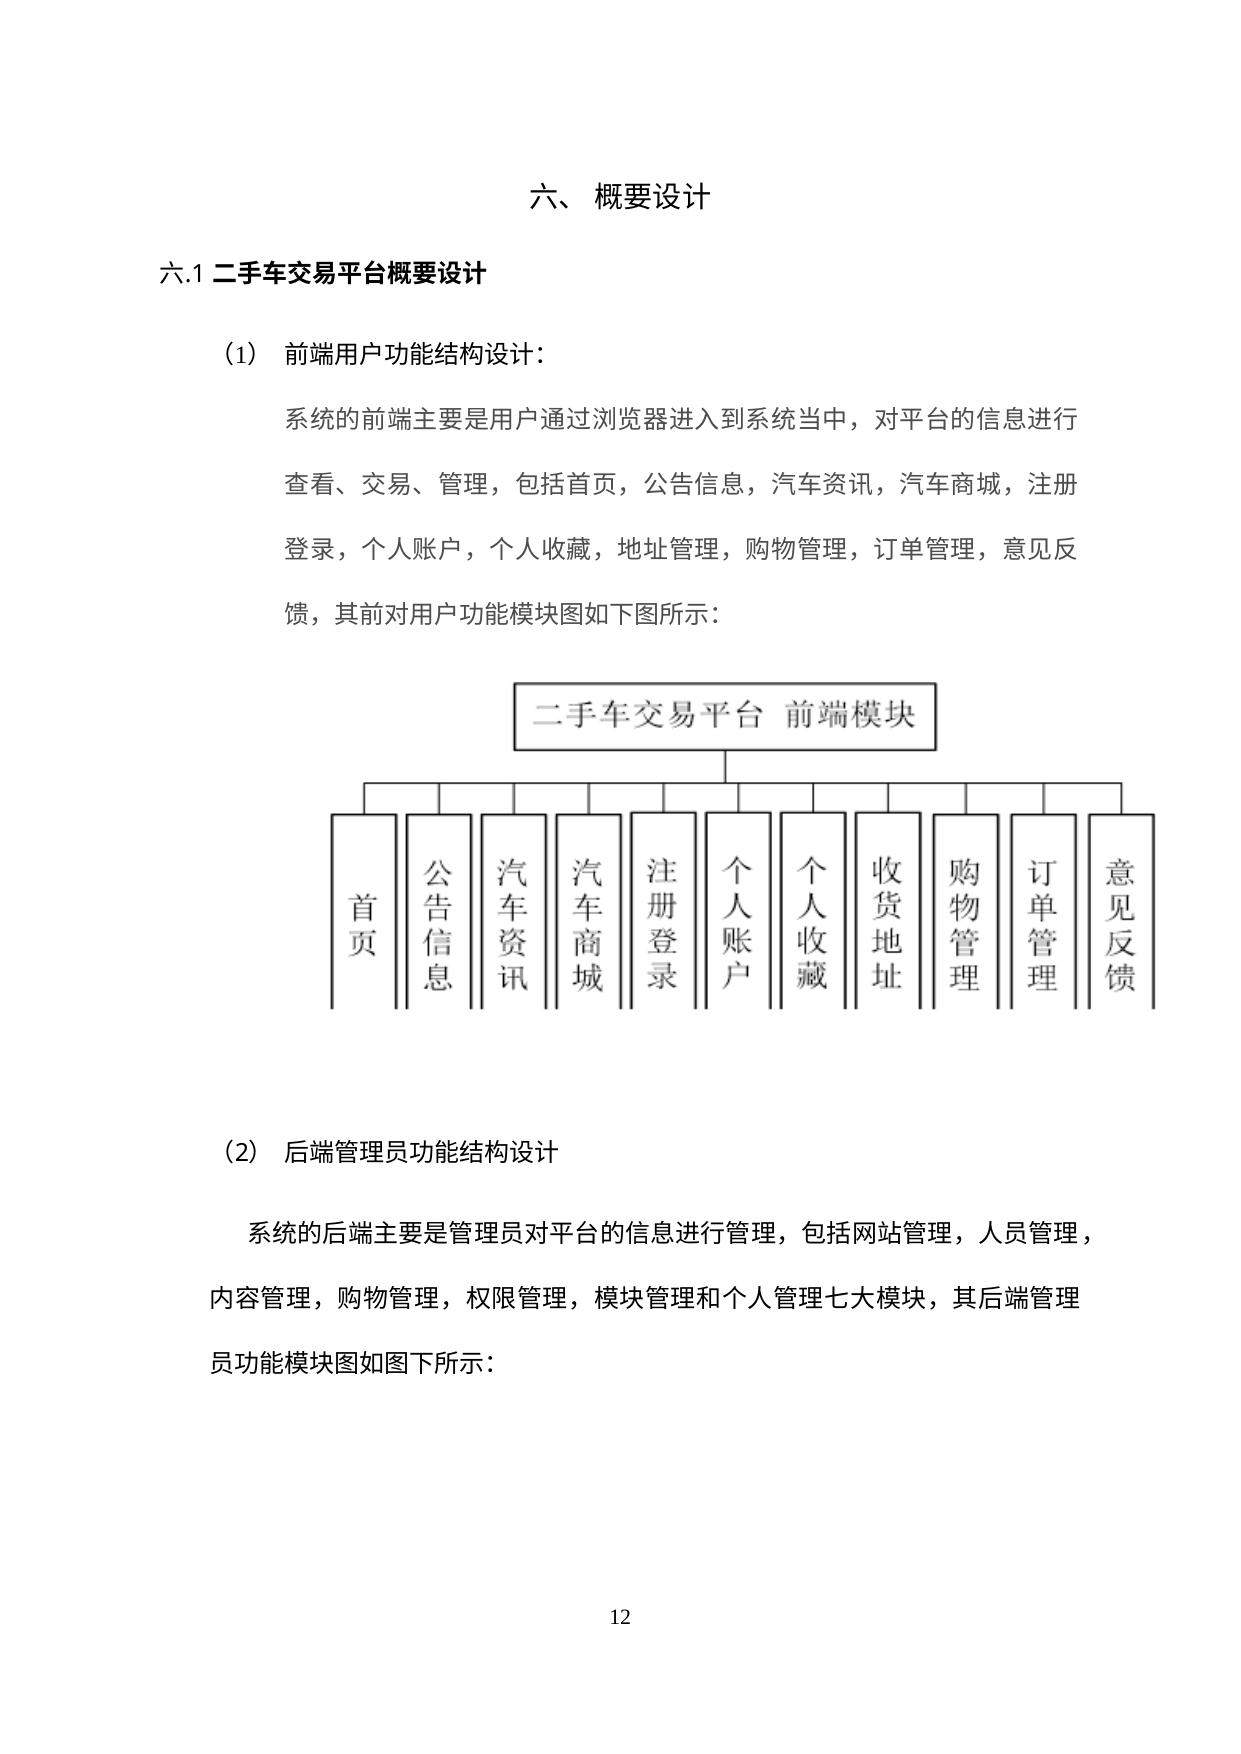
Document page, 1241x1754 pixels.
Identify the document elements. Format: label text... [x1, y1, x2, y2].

subtitle 后端管理员功能结构设计 [209, 1118, 1081, 1183]
picture [284, 670, 1199, 1072]
subtitle 二手车交易平台概要设计 [159, 239, 1081, 304]
list 前端用户功能结构设计： [209, 321, 1081, 386]
subtitle 概要设计 [159, 162, 1081, 227]
text 系统的后端主要是管理员对平台的信息进行管理，包括网站管理，人员管理，内容管理，购物管理，权限管理，模块管理和个人管理七大模块，其后端管理员功能模块图如图下所示： [209, 1199, 1081, 1394]
list 系统的前端主要是用户通过浏览器进入到系统当中，对平台的信息进行查看、交易、管理，包括首页，公告信息，汽车资讯，汽车商城，注册登录，个人账户，个人收藏，地址管理，购物管理，订单管理，意见反馈，其前对用户功能模块图如下图所示： [284, 386, 1081, 646]
